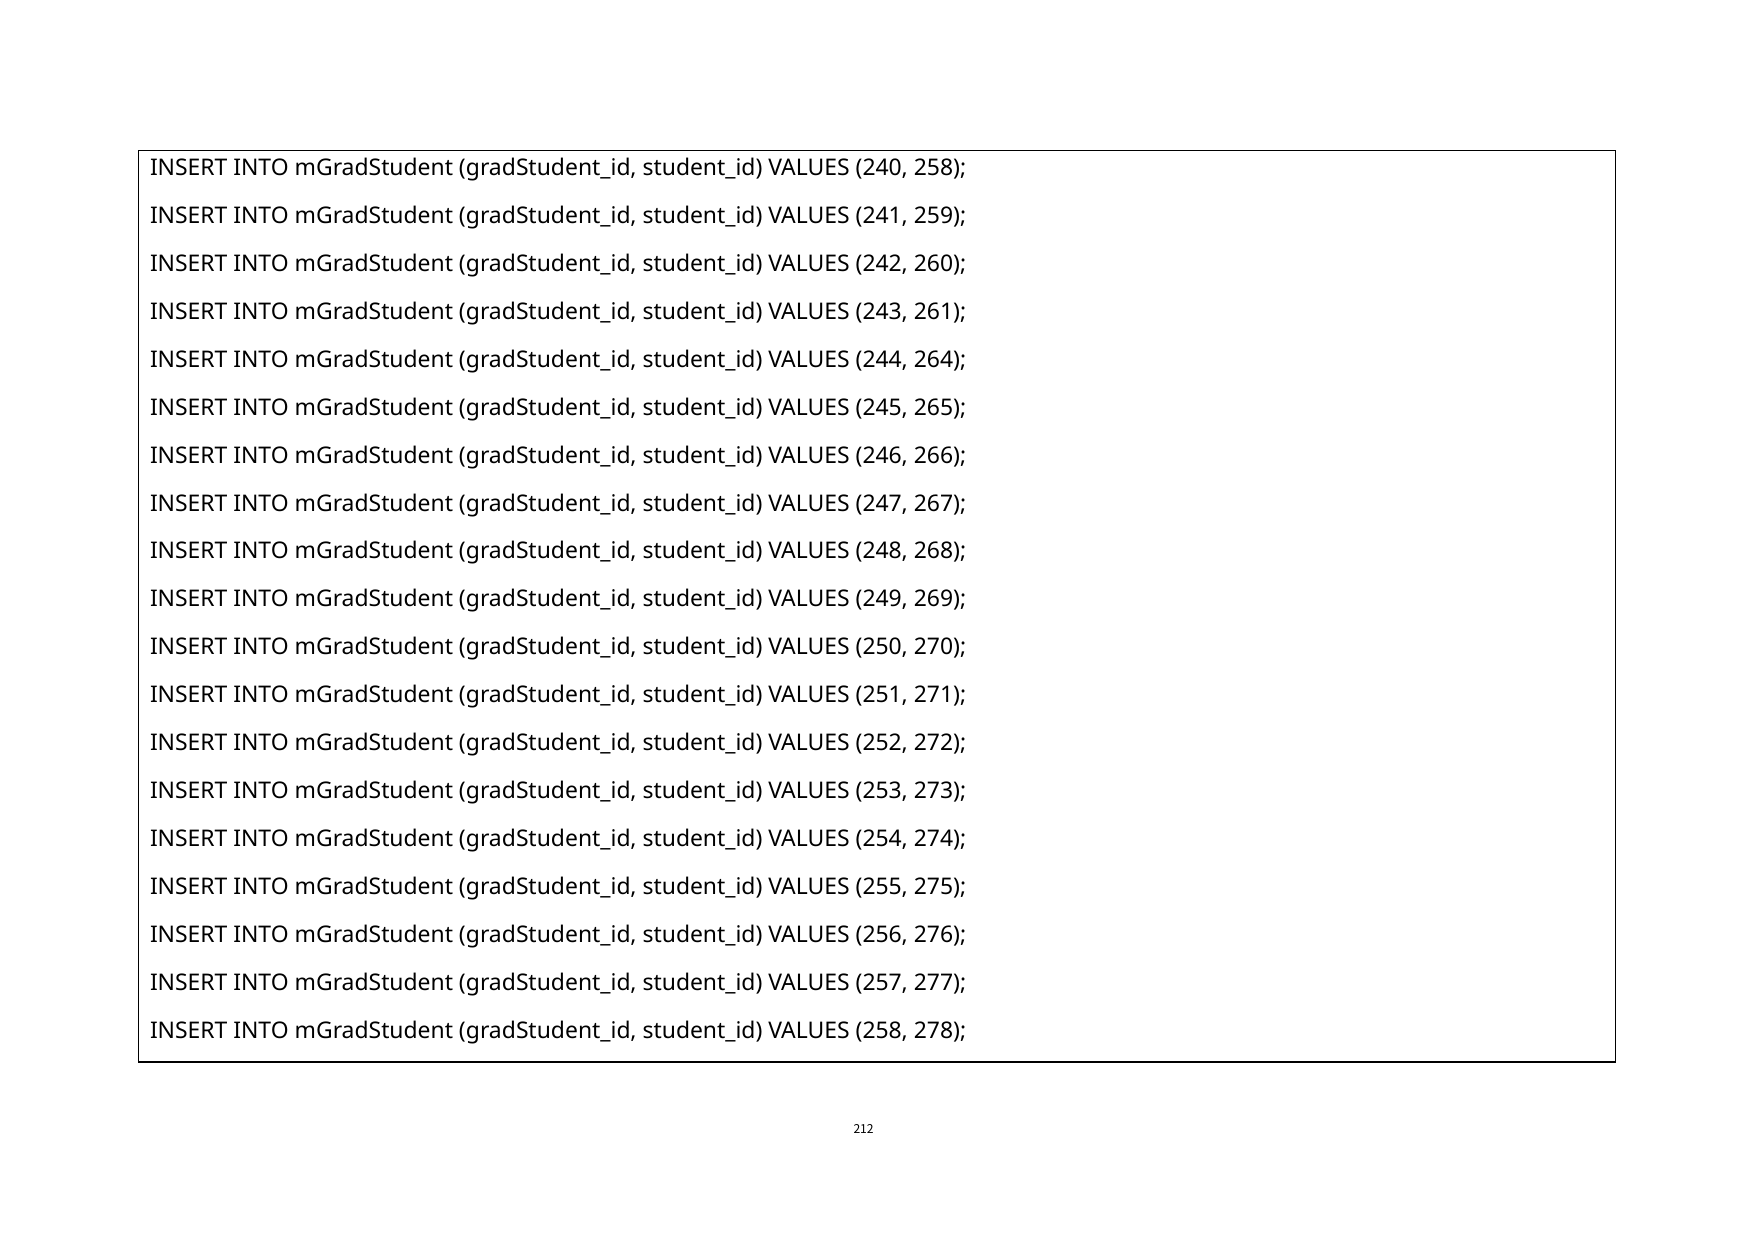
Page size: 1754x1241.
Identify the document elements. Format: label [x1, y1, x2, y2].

table_cell [139, 151, 1615, 1061]
